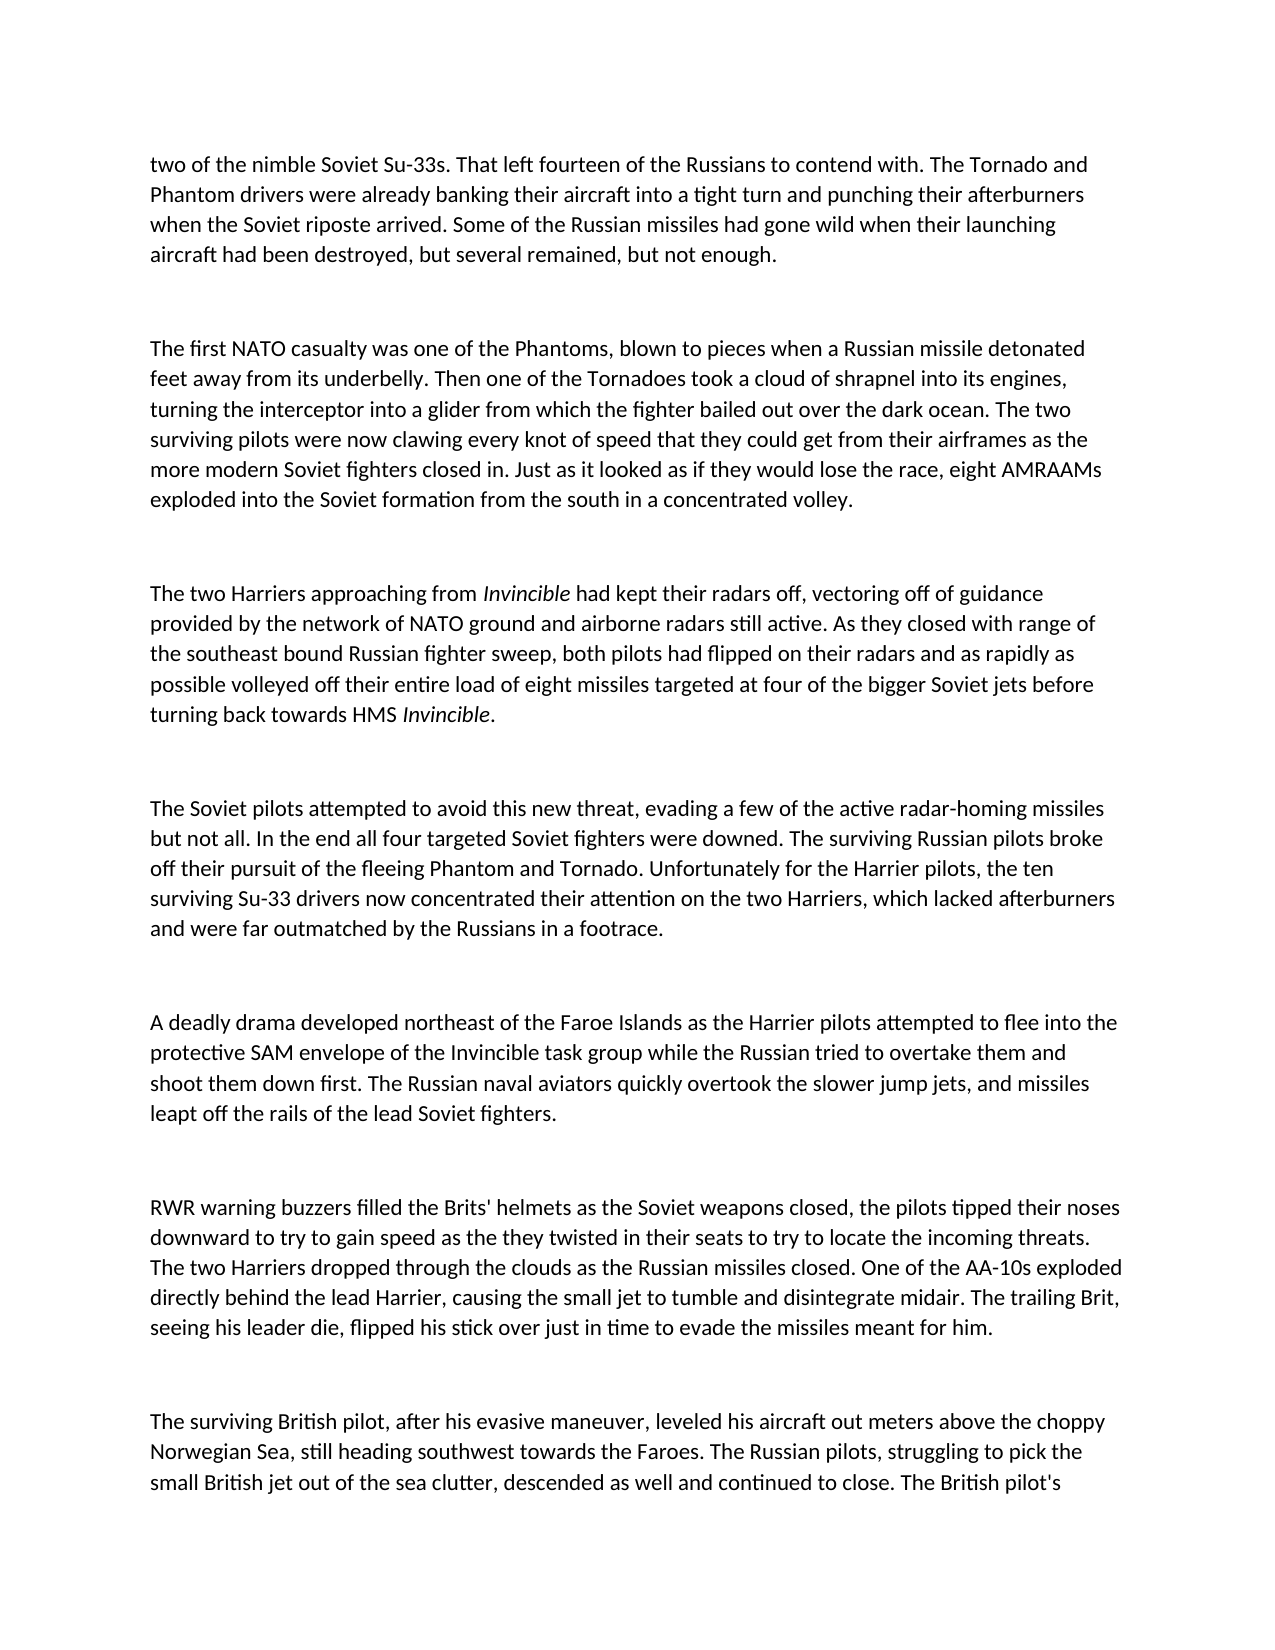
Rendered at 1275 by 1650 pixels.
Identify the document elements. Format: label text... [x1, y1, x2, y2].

text RWR warning buzzers filled the Brits' helmets as the Soviet weapons closed, the pilots tipped their noses downward to try to gain speed as the they twisted in their seats to try to locate the incoming threats. The two Harriers dropped through the clouds as the Russian missiles closed. One of the AA-10s exploded directly behind the lead Harrier, causing the small jet to tumble and disintegrate midair. The trailing Brit, seeing his leader die, flipped his stick over just in time to evade the missiles meant for him. [150, 1193, 1125, 1342]
text A deadly drama developed northeast of the Faroe Islands as the Harrier pilots attempted to flee into the protective SAM envelope of the Invincible task group while the Russian tried to overtake them and shoot them down first. The Russian naval aviators quickly overtook the slower jump jets, and missiles leapt off the rails of the lead Soviet fighters. [150, 1008, 1125, 1127]
text The Soviet pilots attempted to avoid this new threat, evading a few of the active radar-homing missiles but not all. In the end all four targeted Soviet fighters were downed. The surviving Russian pilots broke off their pursuit of the fleeing Phantom and Tornado. Unfortunately for the Harrier pilots, the ten surviving Su-33 drivers now concentrated their attention on the two Harriers, which lacked afterburners and were far outmatched by the Russians in a footrace. [150, 794, 1125, 943]
text The first NATO casualty was one of the Phantoms, blown to pieces when a Russian missile detonated feet away from its underbelly. Then one of the Tornadoes took a cloud of shrapnel into its engines, turning the interceptor into a glider from which the fighter bailed out over the dark ocean. The two surviving pilots were now clawing every knot of speed that they could get from their airframes as the more modern Soviet fighters closed in. Just as it looked as if they would lose the race, eight AMRAAMs exploded into the Soviet formation from the south in a concentrated volley. [150, 334, 1125, 513]
text The two Harriers approaching from Invincible had kept their radars off, vectoring off of guidance provided by the network of NATO ground and airborne radars still active. As they closed with range of the southeast bound Russian fighter sweep, both pilots had flipped on their radars and as rapidly as possible volleyed off their entire load of eight missiles targeted at four of the bigger Soviet jets before turning back towards HMS Invincible. [150, 579, 1125, 728]
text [150, 150, 1125, 269]
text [150, 1407, 1125, 1496]
